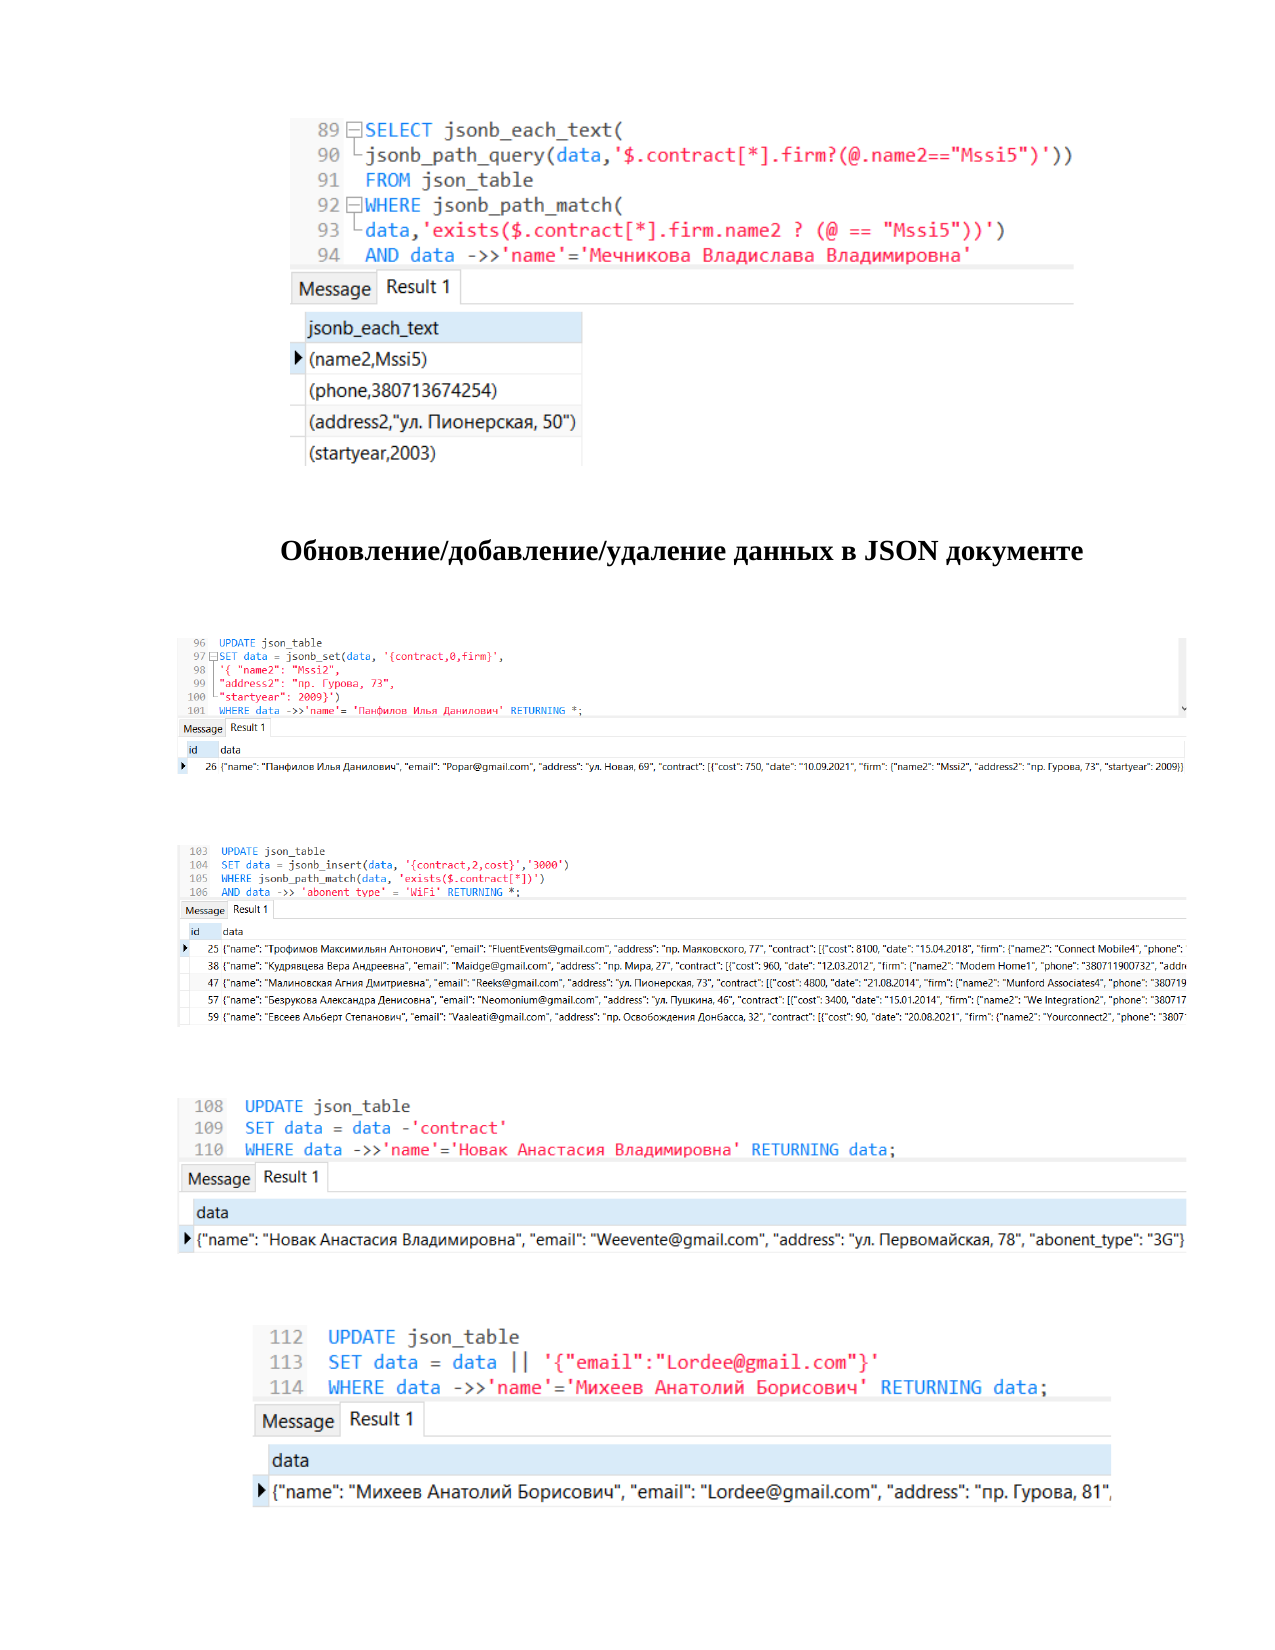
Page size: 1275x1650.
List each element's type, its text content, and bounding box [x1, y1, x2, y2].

picture [290, 118, 1074, 466]
picture [177, 1098, 1187, 1254]
picture [177, 845, 1187, 1027]
text Обновление/добавление/удаление данных в JSON документе [177, 533, 1186, 566]
picture [252, 1325, 1112, 1511]
picture [177, 638, 1187, 774]
